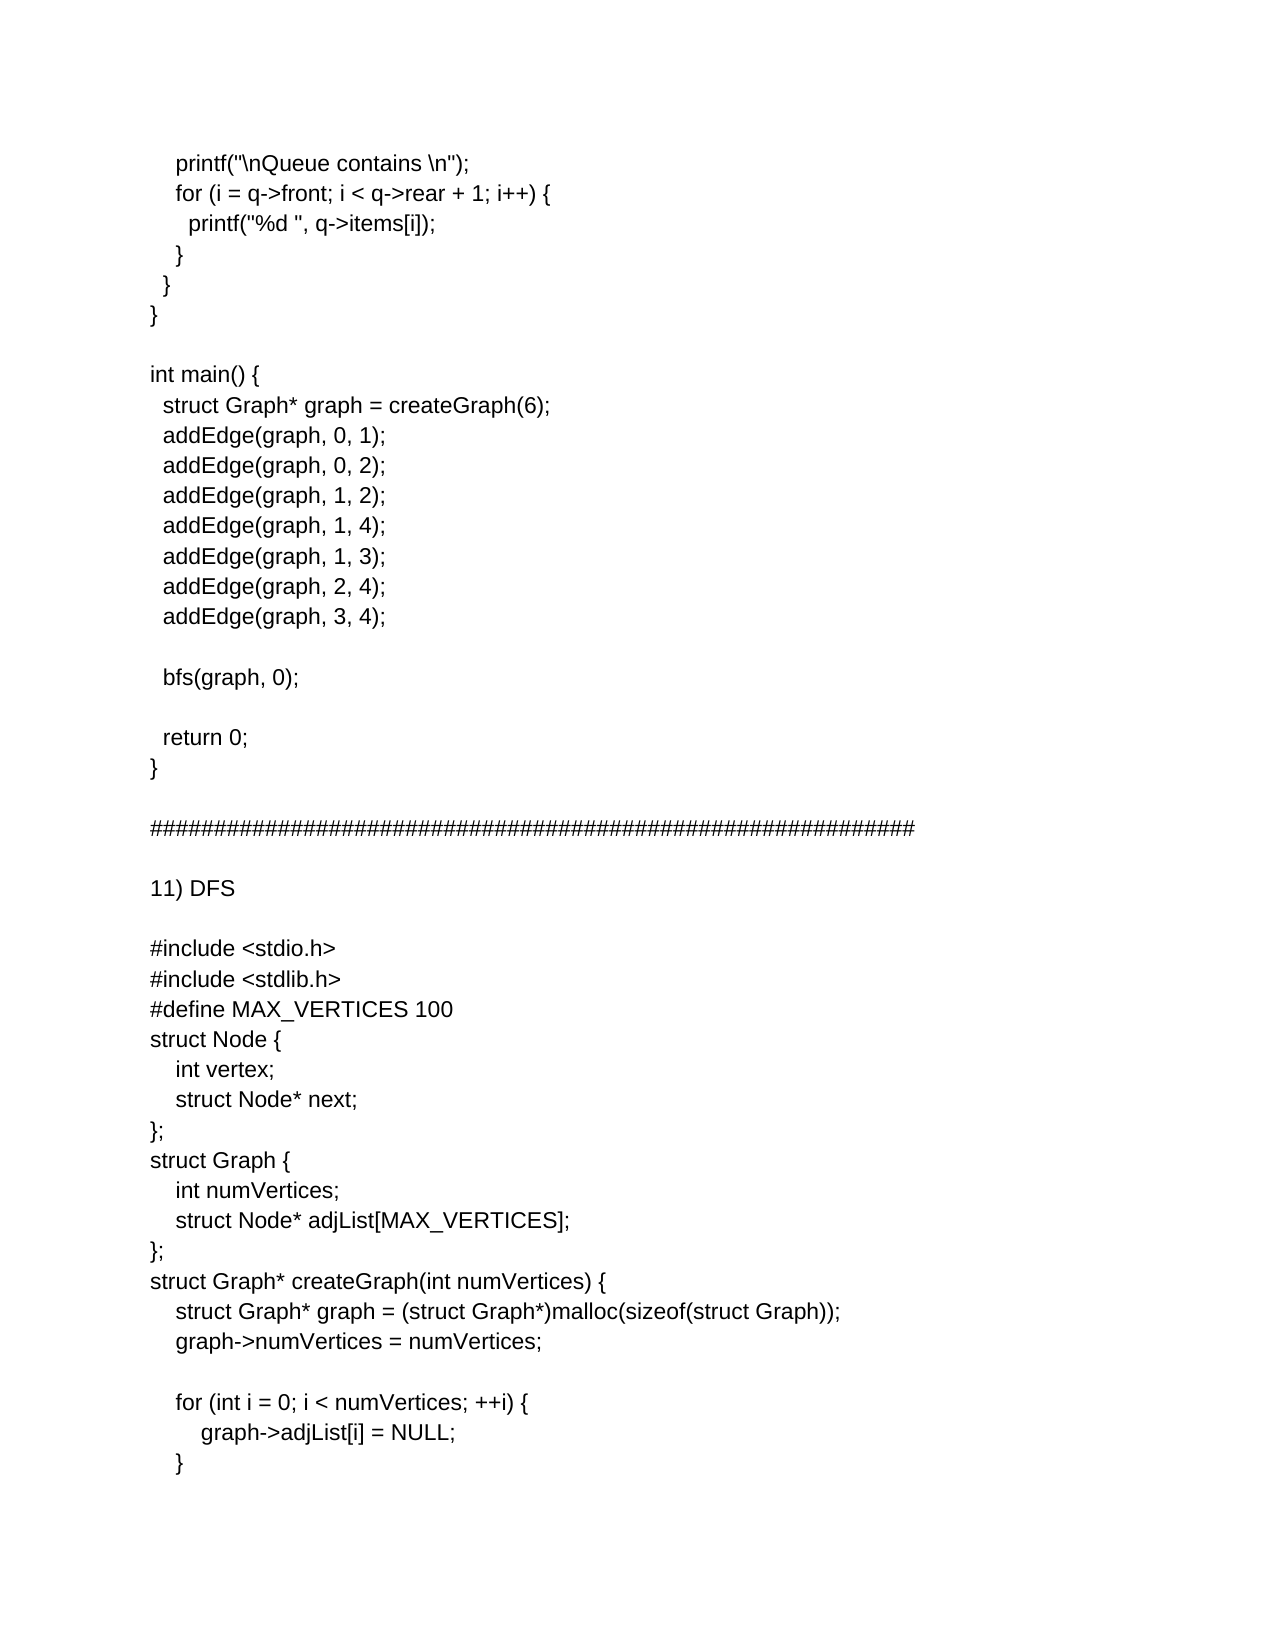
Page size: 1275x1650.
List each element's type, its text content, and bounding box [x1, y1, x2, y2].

text #define MAX_VERTICES 100 [150, 996, 1125, 1022]
text }; [150, 1237, 1125, 1264]
text struct Graph* createGraph(int numVertices) { [150, 1268, 1125, 1294]
text int numVertices; [150, 1177, 1125, 1203]
text addEdge(graph, 3, 4); [150, 603, 1125, 629]
text addEdge(graph, 1, 2); [150, 482, 1125, 509]
text ############################################################ [150, 814, 1125, 841]
text } [150, 271, 1125, 297]
text }; [150, 1117, 1125, 1143]
text #include <stdio.h> [150, 935, 1125, 962]
text 11) DFS [150, 875, 1125, 901]
text int main() { [150, 361, 1125, 388]
text bfs(graph, 0); [150, 663, 1125, 690]
text addEdge(graph, 0, 1); [150, 422, 1125, 448]
text struct Node* next; [150, 1086, 1125, 1113]
text printf("\nQueue contains \n"); [150, 150, 1125, 176]
text struct Graph* graph = createGraph(6); [150, 392, 1125, 418]
text addEdge(graph, 1, 4); [150, 512, 1125, 539]
text for (int i = 0; i < numVertices; ++i) { [150, 1388, 1125, 1415]
text struct Graph* graph = (struct Graph*)malloc(sizeof(struct Graph)); [150, 1298, 1125, 1324]
text graph->adjList[i] = NULL; [150, 1419, 1125, 1445]
text } [150, 301, 1125, 327]
text struct Node { [150, 1026, 1125, 1052]
text struct Node* adjList[MAX_VERTICES]; [150, 1207, 1125, 1234]
text struct Graph { [150, 1147, 1125, 1173]
text } [150, 241, 1125, 267]
text addEdge(graph, 2, 4); [150, 573, 1125, 599]
text int vertex; [150, 1056, 1125, 1083]
text for (i = q->front; i < q->rear + 1; i++) { [150, 180, 1125, 207]
text printf("%d ", q->items[i]); [150, 210, 1125, 237]
text } [150, 1449, 1125, 1475]
text addEdge(graph, 0, 2); [150, 452, 1125, 478]
text #include <stdlib.h> [150, 966, 1125, 992]
text graph->numVertices = numVertices; [150, 1328, 1125, 1354]
text return 0; [150, 724, 1125, 750]
text } [150, 754, 1125, 781]
text addEdge(graph, 1, 3); [150, 543, 1125, 569]
